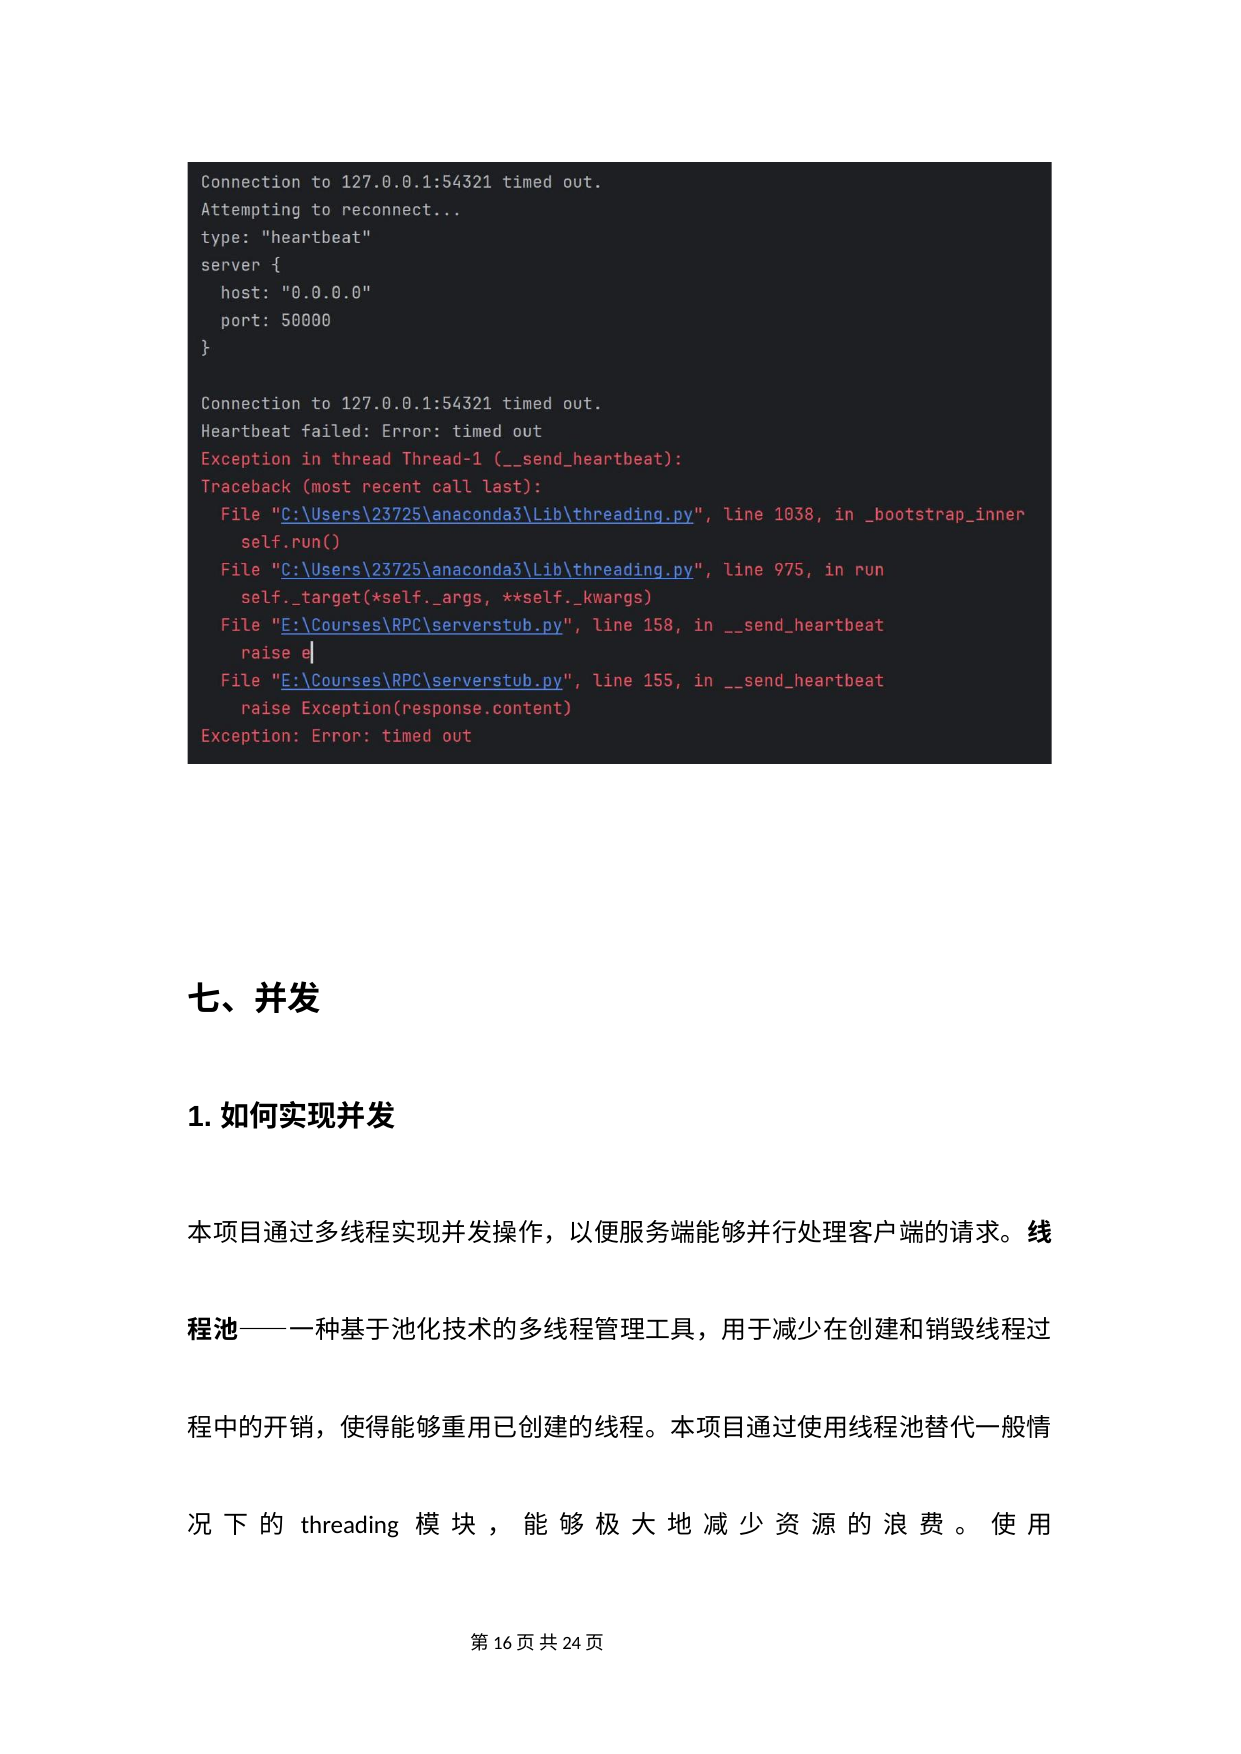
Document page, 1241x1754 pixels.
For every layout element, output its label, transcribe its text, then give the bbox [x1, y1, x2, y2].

picture [187, 162, 1052, 764]
subtitle 并发 [187, 963, 1053, 1028]
subtitle 如何实现并发 [187, 1081, 1053, 1146]
